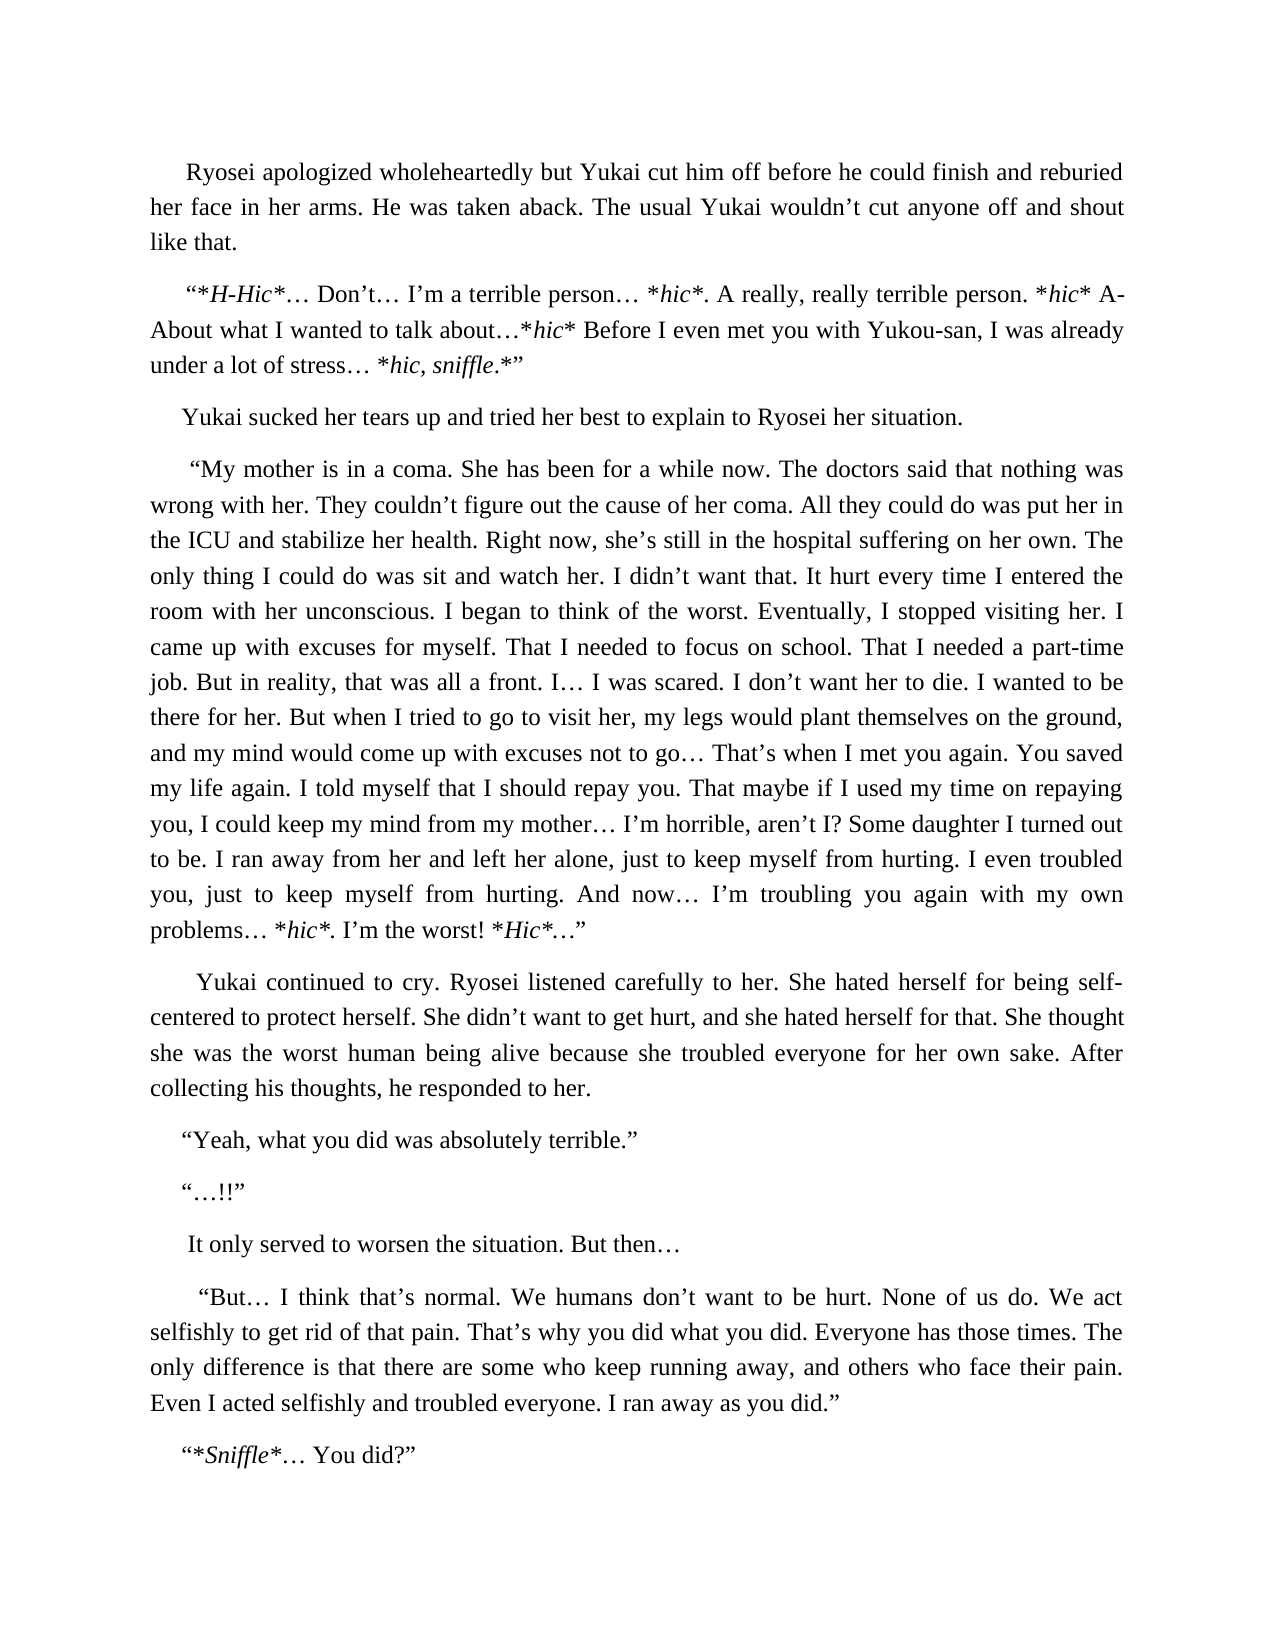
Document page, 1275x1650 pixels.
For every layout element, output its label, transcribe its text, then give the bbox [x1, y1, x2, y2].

text “Yeah, what you did was absolutely terrible.” [150, 1119, 1125, 1154]
text “*Sniffle*… You did?” [150, 1433, 1125, 1469]
text “But… I think that’s normal. We humans don’t want to be hurt. None of us do. We act selfishly to get rid of that pain. That’s why you did what you did. Everyone has those times. The only difference is that there are some who keep running away, and others who face their pain. Even I acted selfishly and troubled everyone. I ran away as you did.” [150, 1275, 1125, 1417]
text “*H-Hic*… Don’t… I’m a terrible person… *hic*. A really, really terrible person. *hic* A-About what I wanted to talk about…*hic* Before I even met you with Yukou-san, I was already under a lot of stress… *hic, sniffle.*” [150, 273, 1125, 379]
text Yukai continued to cry. Ryosei listened carefully to her. She hated herself for being self-centered to protect herself. She didn’t want to get hurt, and she hated herself for that. She thought she was the worst human being alive because she troubled everyone for her own sake. After collecting his thoughts, he responded to her. [150, 960, 1125, 1102]
text “My mother is in a coma. She has been for a while now. The doctors said that nothing was wrong with her. They couldn’t figure out the cause of her coma. All they could do was put her in the ICU and stabilize her health. Right now, she’s still in the hospital suffering on her own. The only thing I could do was sit and watch her. I didn’t want that. It hurt every time I entered the room with her unconscious. I began to think of the worst. Eventually, I stopped visiting her. I came up with excuses for myself. That I needed to focus on school. That I needed a part-time job. But in reality, that was all a front. I… I was scared. I don’t want her to die. I wanted to be there for her. But when I tried to go to visit her, my legs would plant themselves on the ground, and my mind would come up with excuses not to go… That’s when I met you again. You saved my life again. I told myself that I should repay you. That maybe if I used my time on repaying you, I could keep my mind from my mother… I’m horrible, aren’t I? Some daughter I turned out to be. I ran away from her and left her alone, just to keep myself from hurting. I even troubled you, just to keep myself from hurting. And now… I’m troubling you again with my own problems… *hic*. I’m the worst! *Hic*…” [150, 448, 1125, 944]
text It only served to worsen the situation. But then… [150, 1223, 1125, 1258]
text Ryosei apologized wholeheartedly but Yukai cut him off before he could finish and reburied her face in her arms. He was taken aback. The usual Yukai wouldn’t cut anyone off and shout like that. [150, 150, 1125, 256]
text “…!!” [150, 1171, 1125, 1206]
text Yukai sucked her tears up and tried her best to explain to Ryosei her situation. [150, 396, 1125, 431]
